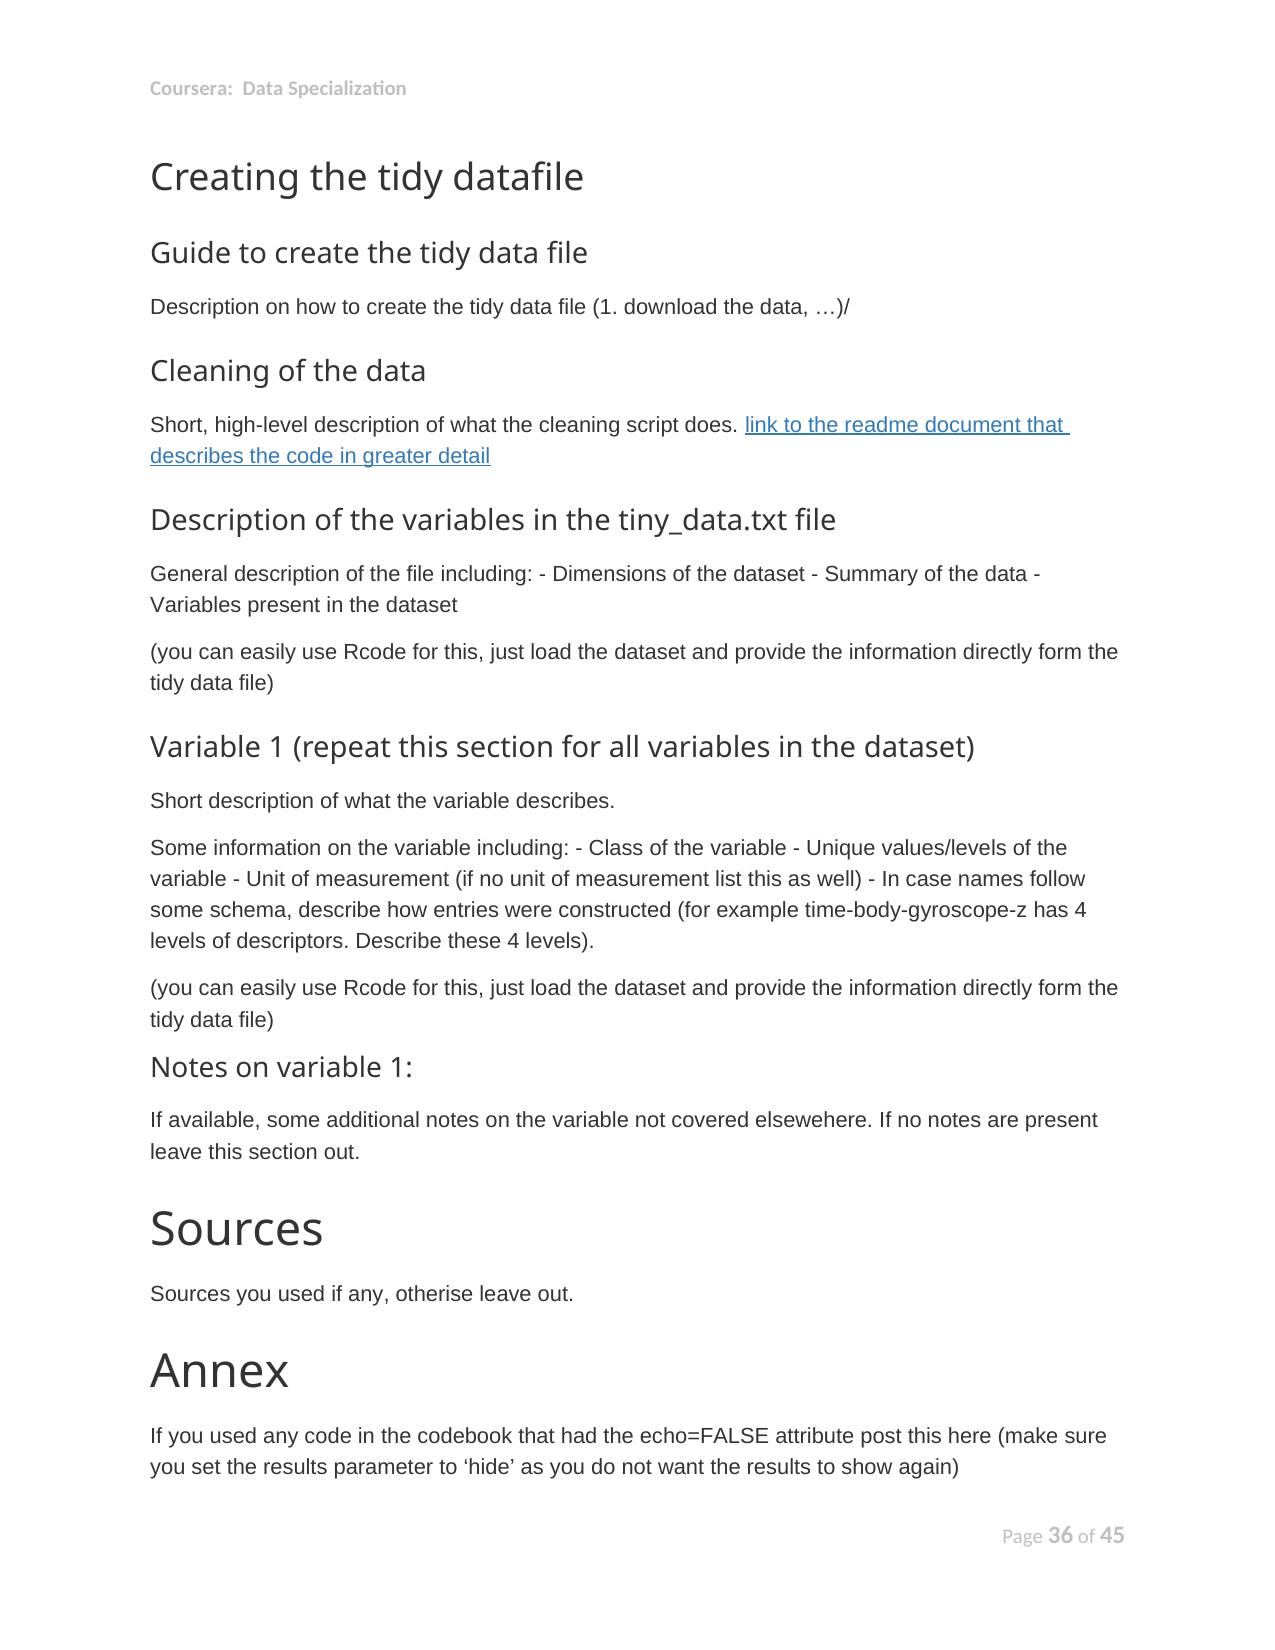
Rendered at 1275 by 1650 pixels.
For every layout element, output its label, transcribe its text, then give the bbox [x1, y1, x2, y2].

text Annex [150, 1337, 1125, 1401]
text Notes on variable 1: [150, 1047, 1125, 1086]
text If available, some additional notes on the variable not covered elsewehere. If no notes are present leave this section out. [150, 1101, 1125, 1164]
text Variable 1 (repeat this section for all variables in the dataset) [150, 726, 1125, 766]
text Description on how to create the tidy data file (1. download the data, …)/ [150, 288, 1125, 319]
text Short, high-level description of what the cleaning script does. link to the readme document that describes the code in greater detail [150, 405, 1125, 468]
text Cleaning of the data [150, 350, 1125, 390]
text Creating the tidy datafile [150, 150, 1125, 201]
text Description of the variables in the tiny_data.txt file [150, 499, 1125, 539]
text Guide to create the tidy data file [150, 232, 1125, 272]
text Short description of what the variable describes. [150, 782, 1125, 813]
text (you can easily use Rcode for this, just load the dataset and provide the information directly form the tidy data file) [150, 633, 1125, 695]
text (you can easily use Rcode for this, just load the dataset and provide the information directly form the tidy data file) [150, 969, 1125, 1032]
text Sources [150, 1195, 1125, 1259]
text Sources you used if any, otherise leave out. [150, 1274, 1125, 1306]
text Some information on the variable including: - Class of the variable - Unique values/levels of the variable - Unit of measurement (if no unit of measurement list this as well) - In case names follow some schema, describe how entries were constructed (for example time-body-gyroscope-z has 4 levels of descriptors. Describe these 4 levels). [150, 828, 1125, 953]
text If you used any code in the codebook that had the echo=FALSE attribute post this here (make sure you set the results parameter to ‘hide’ as you do not want the results to show again) [150, 1416, 1125, 1479]
text General description of the file including: - Dimensions of the dataset - Summary of the data - Variables present in the dataset [150, 554, 1125, 617]
